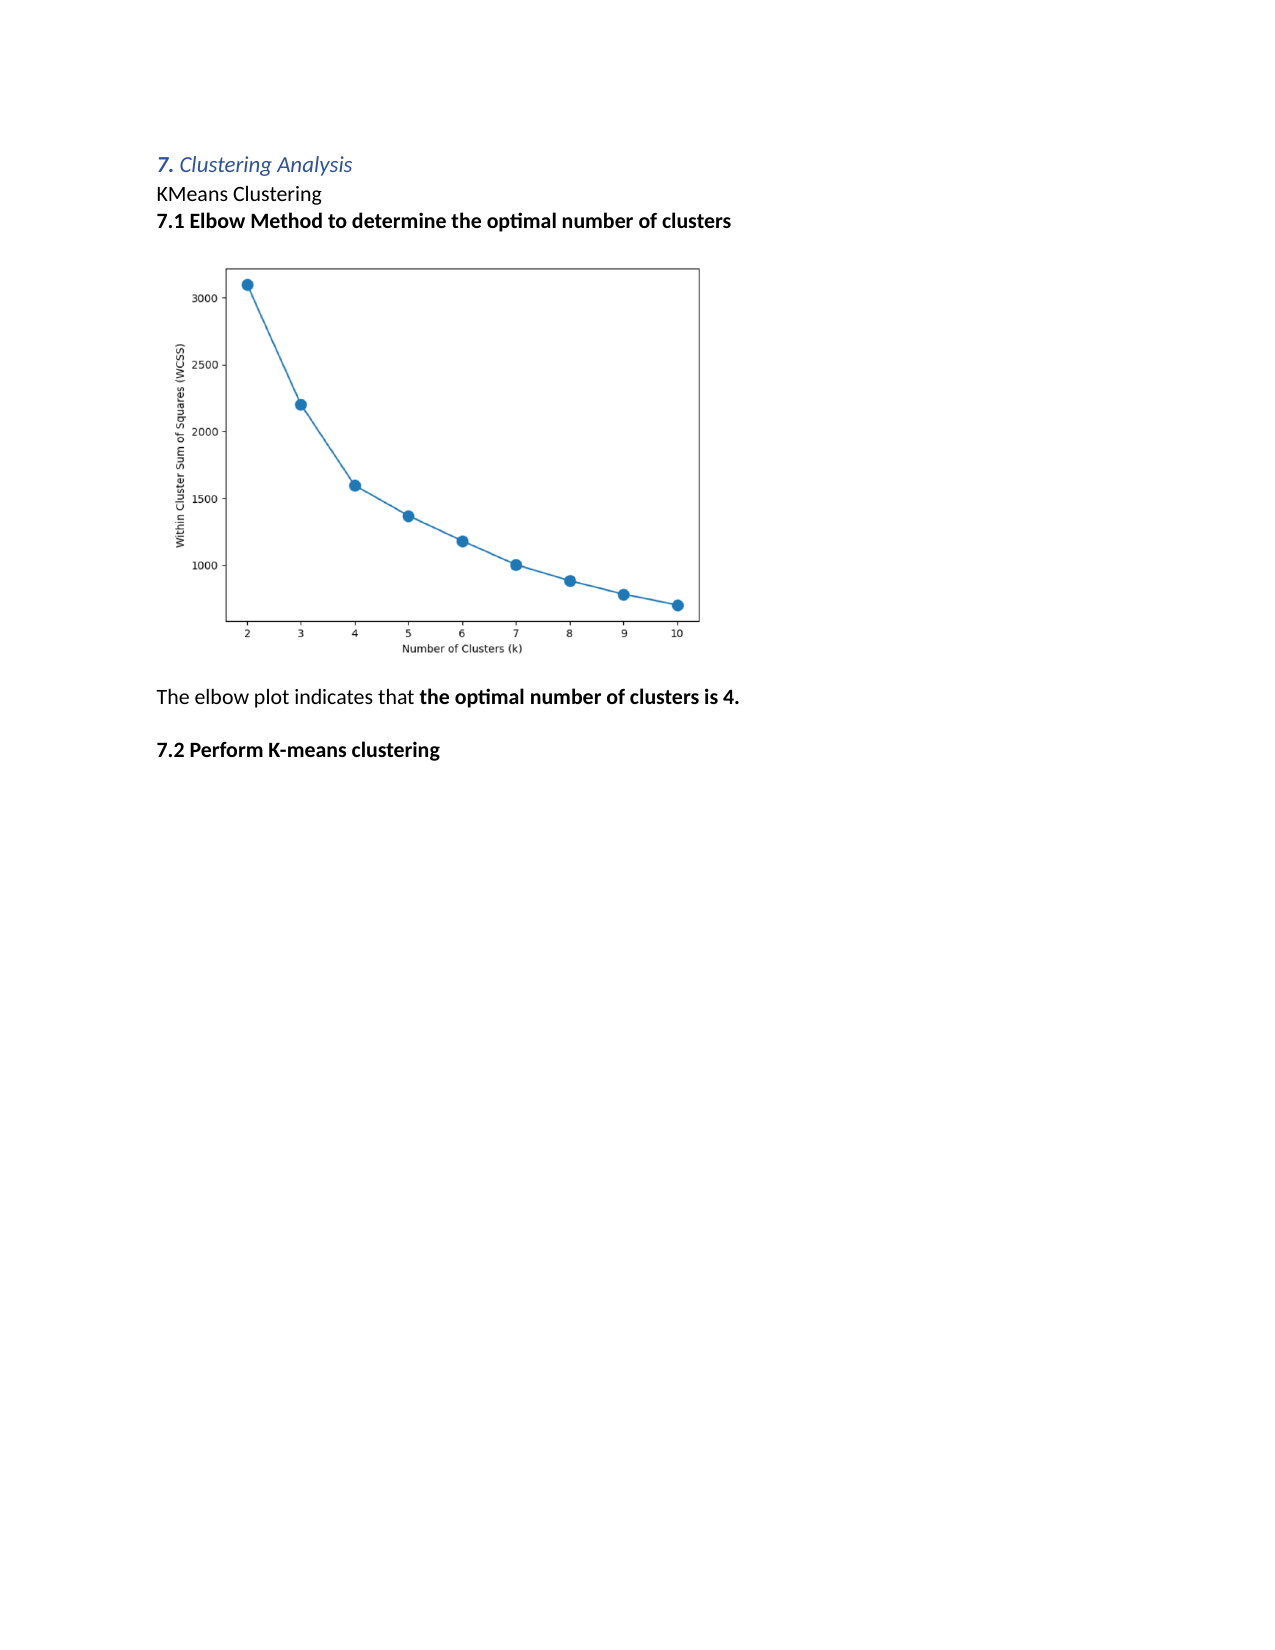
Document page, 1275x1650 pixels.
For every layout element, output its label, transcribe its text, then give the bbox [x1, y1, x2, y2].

text The elbow plot indicates that the optimal number of clusters is 4. [156, 683, 1118, 709]
text 7.2 Perform K-means clustering [156, 736, 1118, 763]
subtitle 7. Clustering Analysis [156, 150, 1118, 178]
picture [156, 260, 717, 657]
text KMeans Clustering [156, 180, 1118, 207]
text 7.1 Elbow Method to determine the optimal number of clusters [156, 207, 1118, 233]
